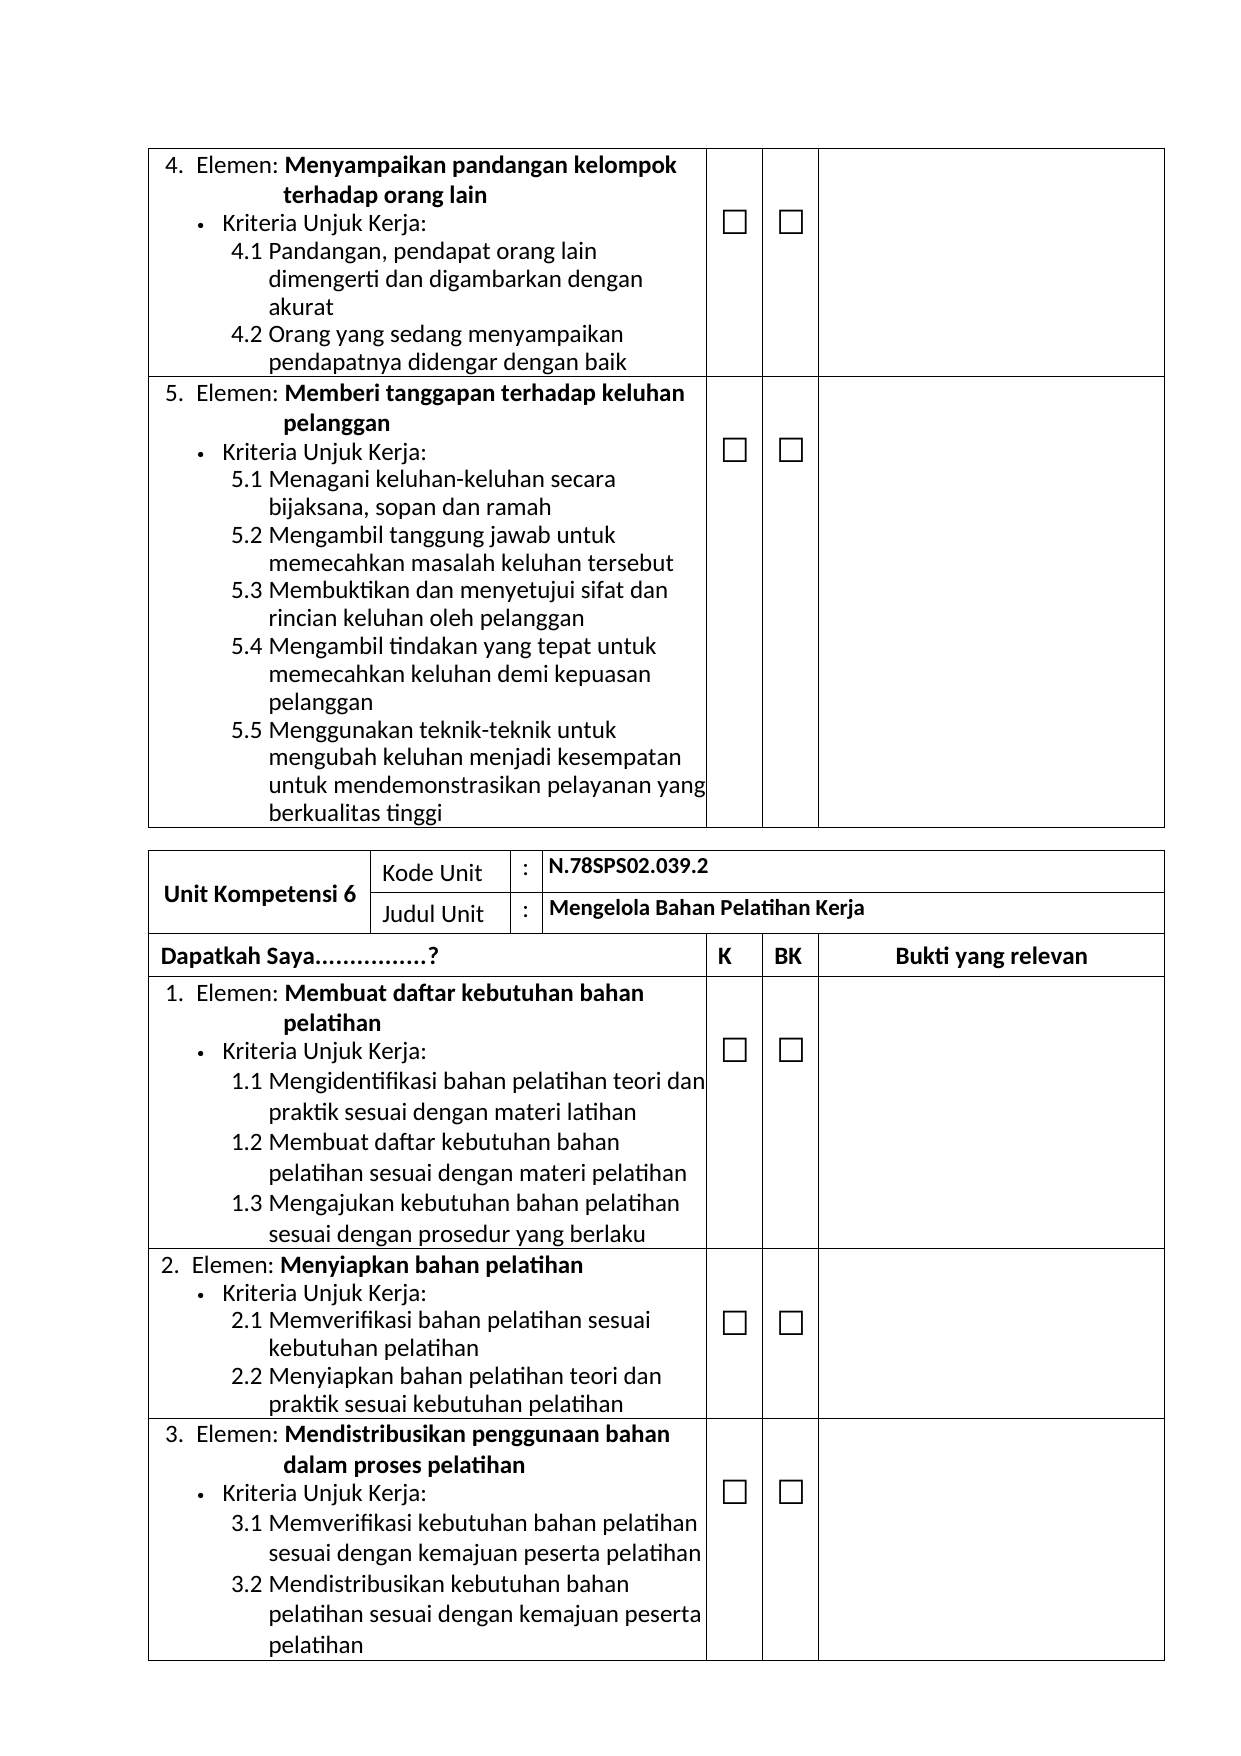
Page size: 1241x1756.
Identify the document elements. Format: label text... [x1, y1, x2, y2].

table_cell 1. Elemen: Membuat daftar kebutuhan bahan pelatihan Kriteria Unjuk Kerja: Mengidentifikasi bahan pelatihan teori dan praktik sesuai dengan materi latihan Membuat daftar kebutuhan bahan pelatihan sesuai dengan materi pelatihan Mengajukan kebutuhan bahan pelatihan sesuai dengan prosedur yang berlaku [149, 977, 706, 1248]
table_cell K [707, 934, 762, 976]
table_cell Bukti yang relevan [819, 934, 1164, 976]
table_header Unit Kompetensi 6 [149, 851, 370, 933]
table_cell [819, 1419, 1164, 1659]
table_cell 5. Elemen: Memberi tanggapan terhadap keluhan pelanggan Kriteria Unjuk Kerja: Menagani keluhan-keluhan secara bijaksana, sopan dan ramah Mengambil tanggung jawab untuk memecahkan masalah keluhan tersebut Membuktikan dan menyetujui sifat dan rincian keluhan oleh pelanggan Mengambil tindakan yang tepat untuk memecahkan keluhan demi kepuasan pelanggan Menggunakan teknik-teknik untuk mengubah keluhan menjadi kesempatan untuk mendemonstrasikan pelayanan yang berkualitas tinggi [149, 377, 706, 827]
table_cell [763, 377, 818, 827]
table_cell [819, 1249, 1164, 1418]
table_cell [763, 1419, 818, 1659]
table_cell [707, 1249, 762, 1418]
table_cell : [511, 893, 542, 933]
table_cell [763, 149, 818, 376]
table_cell [819, 977, 1164, 1248]
table_cell Judul Unit [371, 893, 510, 933]
table_cell 4. Elemen: Menyampaikan pandangan kelompok terhadap orang lain Kriteria Unjuk Kerja: Pandangan, pendapat orang lain dimengerti dan digambarkan dengan akurat Orang yang sedang menyampaikan pendapatnya didengar dengan baik [149, 149, 706, 376]
table_cell [707, 377, 762, 827]
table_cell [819, 377, 1164, 827]
table_cell 2. Elemen: Menyiapkan bahan pelatihan Kriteria Unjuk Kerja: Memverifikasi bahan pelatihan sesuai kebutuhan pelatihan Menyiapkan bahan pelatihan teori dan praktik sesuai kebutuhan pelatihan [149, 1249, 706, 1418]
table_cell [763, 1249, 818, 1418]
table_cell [707, 149, 762, 376]
table_cell [707, 977, 762, 1248]
table_header : [511, 851, 542, 892]
table_cell Dapatkah Saya ? [149, 934, 706, 976]
table_cell [763, 977, 818, 1248]
table_cell [707, 1419, 762, 1659]
table_cell 3. Elemen: Mendistribusikan penggunaan bahan dalam proses pelatihan Kriteria Unjuk Kerja: Memverifikasi kebutuhan bahan pelatihan sesuai dengan kemajuan peserta pelatihan Mendistribusikan kebutuhan bahan pelatihan sesuai dengan kemajuan peserta pelatihan [149, 1419, 706, 1659]
table_header Kode Unit [371, 851, 510, 892]
table_header N.78SPS02.039.2 [543, 851, 1164, 892]
table_cell BK [763, 934, 818, 976]
table_cell [819, 149, 1164, 376]
table_cell Mengelola Bahan Pelatihan Kerja [543, 893, 1164, 933]
